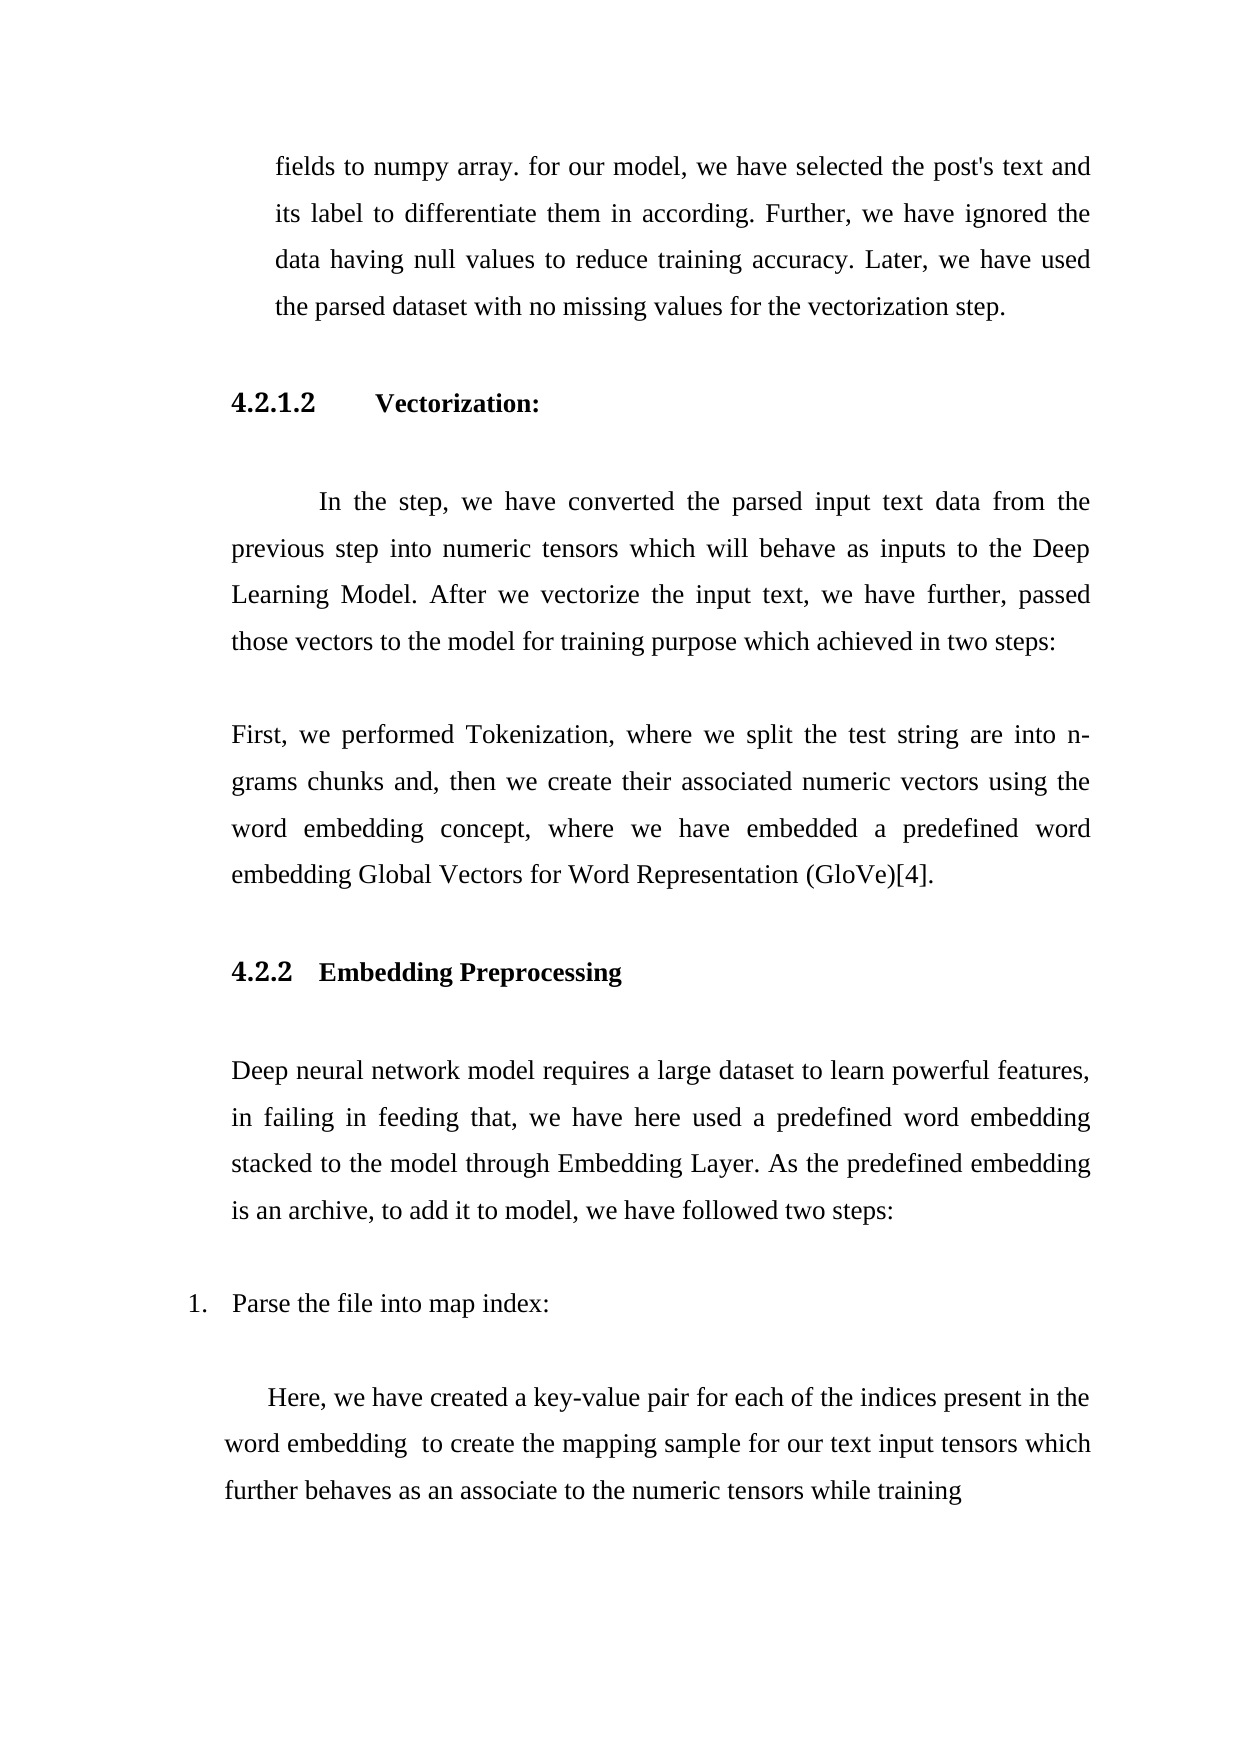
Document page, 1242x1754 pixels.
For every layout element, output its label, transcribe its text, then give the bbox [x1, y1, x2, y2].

list Parse the file into map index: [187, 1287, 1092, 1318]
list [275, 150, 1092, 321]
list Embedding Preprocessing [224, 952, 1092, 989]
list Deep neural network model requires a large dataset to learn powerful features, in failing in feeding that, we have here used a predefined word embedding stacked to the model through Embedding Layer. As the predefined embedding is an archive, to add it to model, we have followed two steps: [231, 1054, 1092, 1225]
list Here, we have created a key-value pair for each of the indices present in the word embedding to create the mapping sample for our text input tensors which further behaves as an associate to the numeric tensors while training [224, 1381, 1092, 1505]
list Vectorization: [224, 383, 1092, 420]
list In the step, we have converted the parsed input text data from the previous step into numeric tensors which will behave as inputs to the Deep Learning Model. After we vectorize the input text, we have further, passed those vectors to the model for training purpose which achieved in two steps: [231, 485, 1092, 656]
list First, we performed Tokenization, where we split the test string are into n-grams chunks and, then we create their associated numeric vectors using the word embedding concept, where we have embedded a predefined word embedding Global Vectors for Word Representation (GloVe)[4]. [231, 719, 1092, 890]
